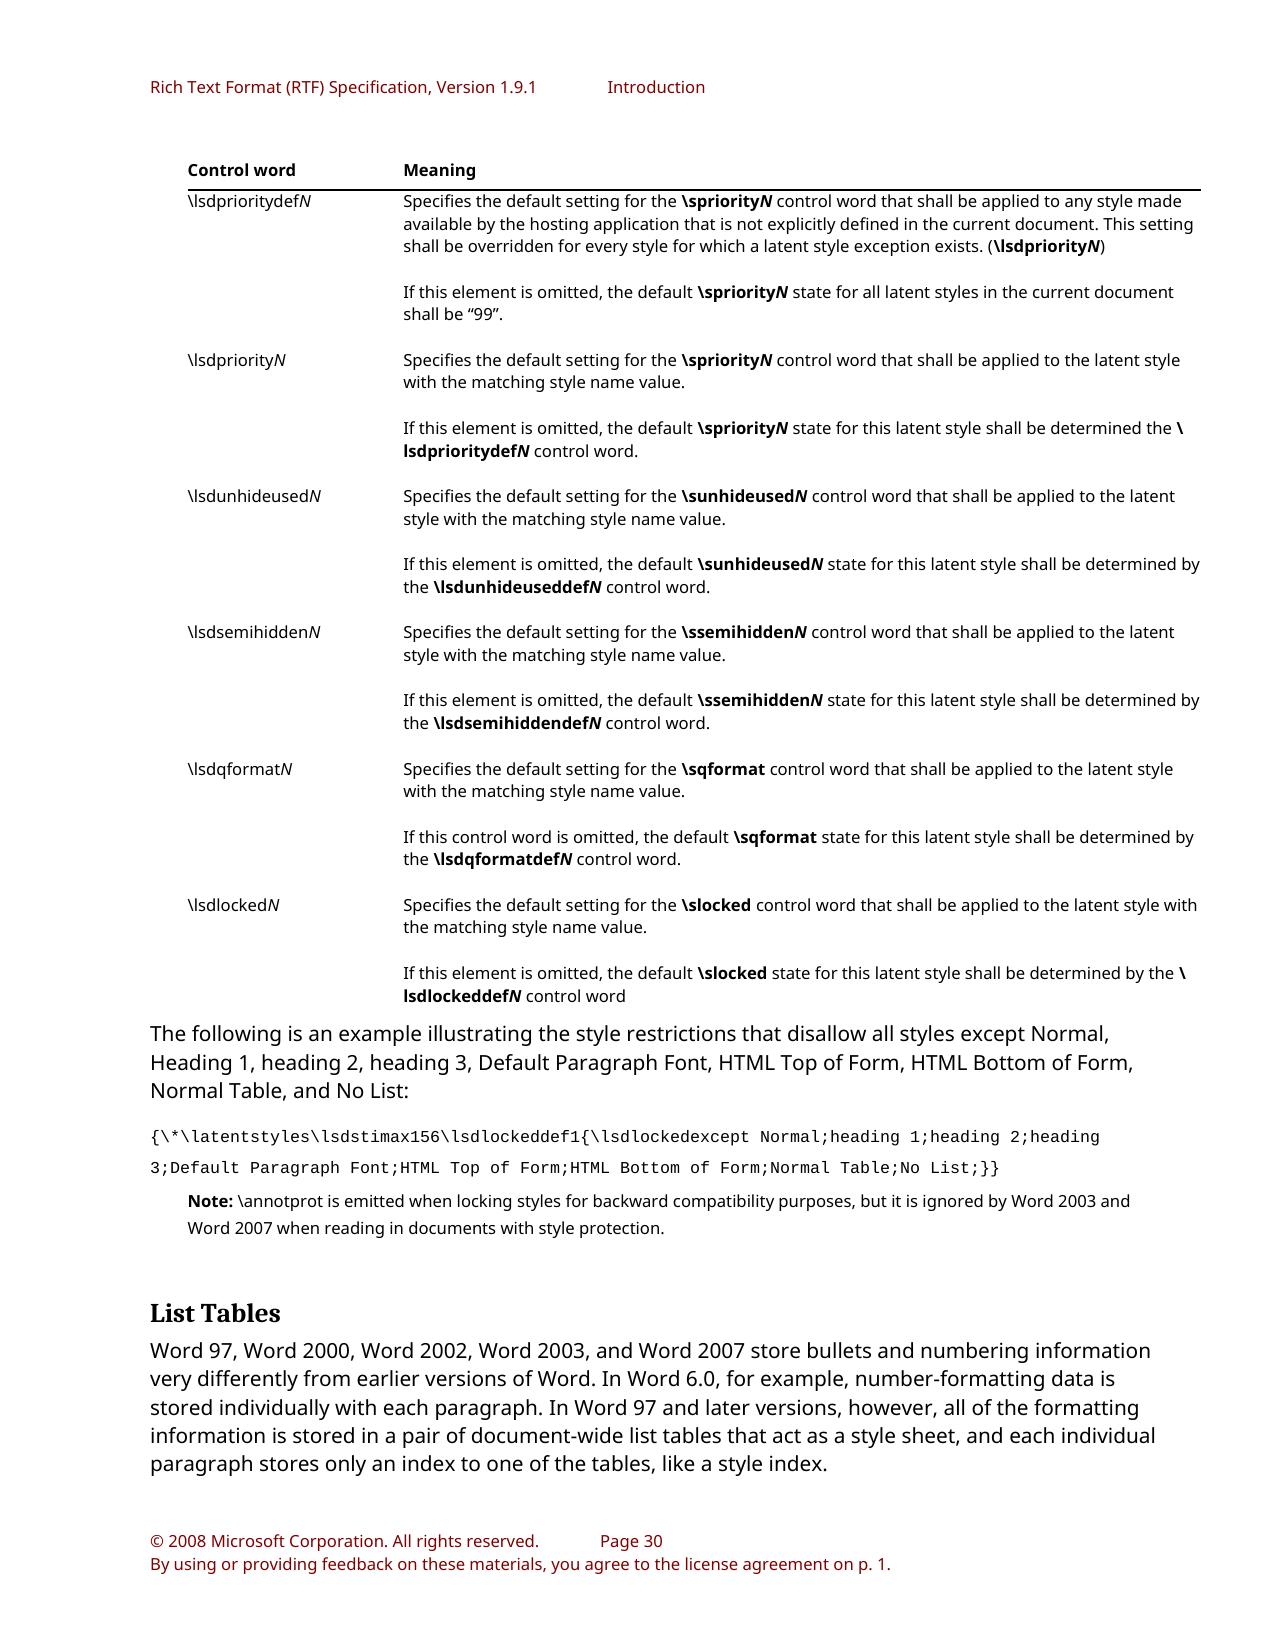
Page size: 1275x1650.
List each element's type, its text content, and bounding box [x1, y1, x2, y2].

text The following is an example illustrating the style restrictions that disallow all styles except Normal, Heading 1, heading 2, heading 3, Default Paragraph Font, HTML Top of Form, HTML Bottom of Form, Normal Table, and No List: [150, 1019, 1170, 1105]
subtitle List Tables [150, 1298, 1170, 1329]
table_cell Specifies the default setting for the \ssemihiddenN control word that shall be applied to the latent style with the matching style name value. If this element is omitted, the default \ssemihiddenN state for this latent style shall be determined by the \lsdsemihiddendefN control word. [403, 621, 1201, 757]
table_cell \lsdprioritydefN [188, 191, 403, 348]
text {\*\latentstyles\lsdstimax156\lsdlockeddef1{\lsdlockedexcept Normal;heading 1;heading 2;heading 3;Default Paragraph Font;HTML Top of Form;HTML Bottom of Form;Normal Table;No List;}} [150, 1117, 1170, 1180]
table_cell Specifies the default setting for the \spriorityN control word that shall be applied to any style made available by the hosting application that is not explicitly defined in the current document. This setting shall be overridden for every style for which a latent style exception exists. (\lsdpriorityN) If this element is omitted, the default \spriorityN state for all latent styles in the current document shall be “99”. [403, 191, 1201, 348]
table_cell \lsdlockedN [188, 893, 403, 1007]
table_cell \lsdqformatN [188, 757, 403, 893]
table_cell \lsdunhideusedN [188, 485, 403, 621]
table_header Control word [188, 150, 403, 189]
table_cell Specifies the default setting for the \spriorityN control word that shall be applied to the latent style with the matching style name value. If this element is omitted, the default \spriorityN state for this latent style shall be determined the \lsdprioritydefN control word. [403, 348, 1201, 484]
table_cell Specifies the default setting for the \sqformat control word that shall be applied to the latent style with the matching style name value. If this control word is omitted, the default \sqformat state for this latent style shall be determined by the \lsdqformatdefN control word. [403, 757, 1201, 893]
table_cell \lsdsemihiddenN [188, 621, 403, 757]
table_cell \lsdpriorityN [188, 348, 403, 484]
text Note: \annotprot is emitted when locking styles for backward compatibility purposes, but it is ignored by Word 2003 and Word 2007 when reading in documents with style protection. [187, 1186, 1170, 1240]
table_cell Specifies the default setting for the \sunhideusedN control word that shall be applied to the latent style with the matching style name value. If this element is omitted, the default \sunhideusedN state for this latent style shall be determined by the \lsdunhideuseddefN control word. [403, 485, 1201, 621]
table_header Meaning [403, 150, 1201, 189]
table_cell Specifies the default setting for the \slocked control word that shall be applied to the latent style with the matching style name value. If this element is omitted, the default \slocked state for this latent style shall be determined by the \lsdlockeddefN control word [403, 893, 1201, 1007]
text Word 97, Word 2000, Word 2002, Word 2003, and Word 2007 store bullets and numbering information very differently from earlier versions of Word. In Word 6.0, for example, number-formatting data is stored individually with each paragraph. In Word 97 and later versions, however, all of the formatting information is stored in a pair of document-wide list tables that act as a style sheet, and each individual paragraph stores only an index to one of the tables, like a style index. [150, 1336, 1170, 1478]
